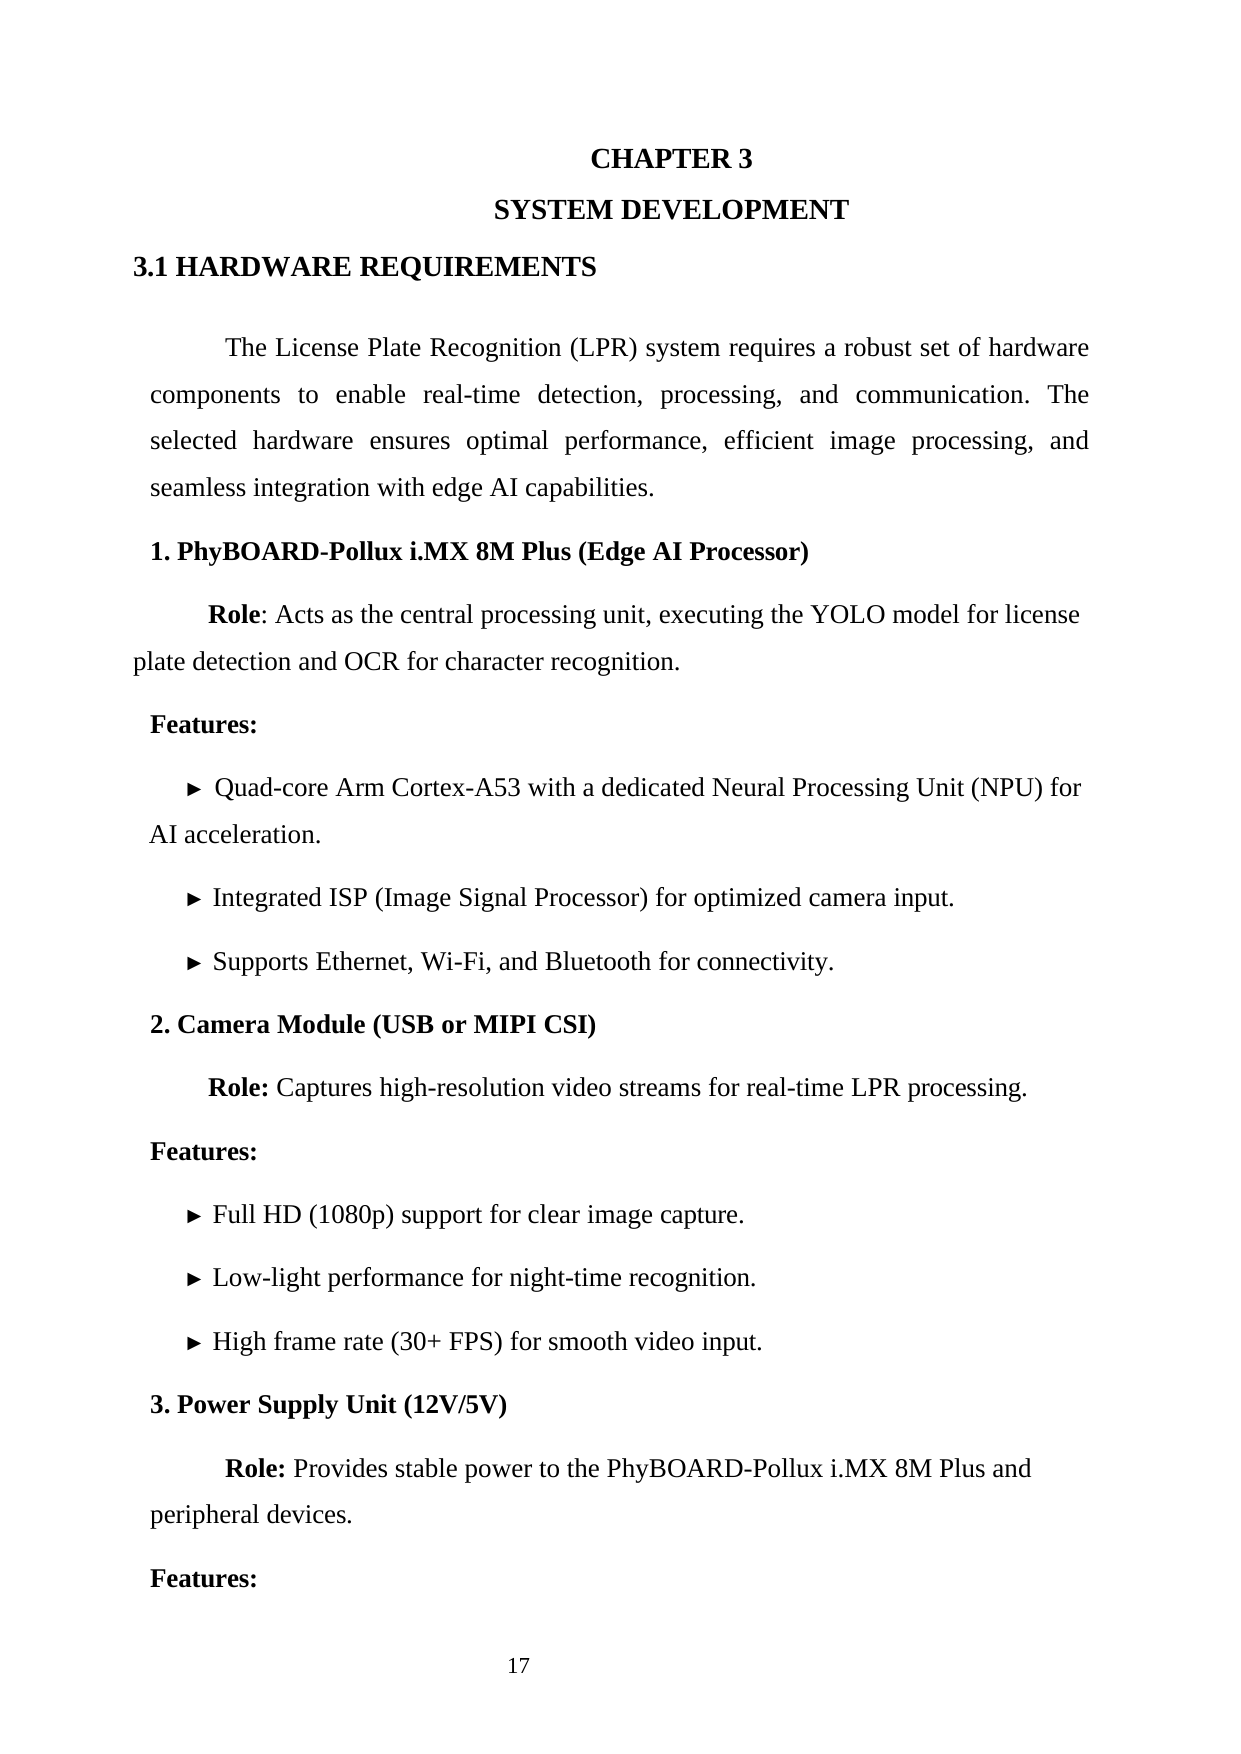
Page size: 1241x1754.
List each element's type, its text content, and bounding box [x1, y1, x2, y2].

subtitle PhyBOARD-Pollux i.MX 8M Plus (Edge AI Processor) [150, 535, 1181, 566]
list Low-light performance for night-time recognition. [183, 1262, 1181, 1293]
subtitle CHAPTER 3 [133, 142, 1181, 175]
list Supports Ethernet, Wi-Fi, and Bluetooth for connectivity. [183, 945, 1181, 976]
text Role: Acts as the central processing unit, executing the YOLO model for license plate detection and OCR for character recognition. [133, 598, 1090, 676]
subtitle Features: [150, 708, 1181, 739]
text The License Plate Recognition (LPR) system requires a robust set of hardware components to enable real-time detection, processing, and communication. The selected hardware ensures optimal performance, efficient image processing, and seamless integration with edge AI capabilities. [150, 331, 1090, 502]
subtitle Power Supply Unit (12V/5V) [150, 1388, 1181, 1419]
subtitle Features: [150, 1135, 1181, 1166]
subtitle Features: [150, 1562, 1181, 1593]
list High frame rate (30+ FPS) for smooth video input. [183, 1325, 1181, 1356]
subtitle SYSTEM DEVELOPMENT [133, 192, 1181, 226]
list Full HD (1080p) support for clear image capture. [183, 1198, 1181, 1229]
subtitle 3.1 HARDWARE REQUIREMENTS [133, 249, 1181, 282]
subtitle Camera Module (USB or MIPI CSI) [150, 1008, 1181, 1039]
list Quad-core Arm Cortex-A53 with a dedicated Neural Processing Unit (NPU) for AI acceleration. [149, 771, 1091, 849]
text Role: Captures high-resolution video streams for real-time LPR processing. [133, 1072, 1181, 1103]
text Role: Provides stable power to the PhyBOARD-Pollux i.MX 8M Plus and peripheral devices. [150, 1452, 1090, 1530]
list Integrated ISP (Image Signal Processor) for optimized camera input. [183, 881, 1181, 913]
